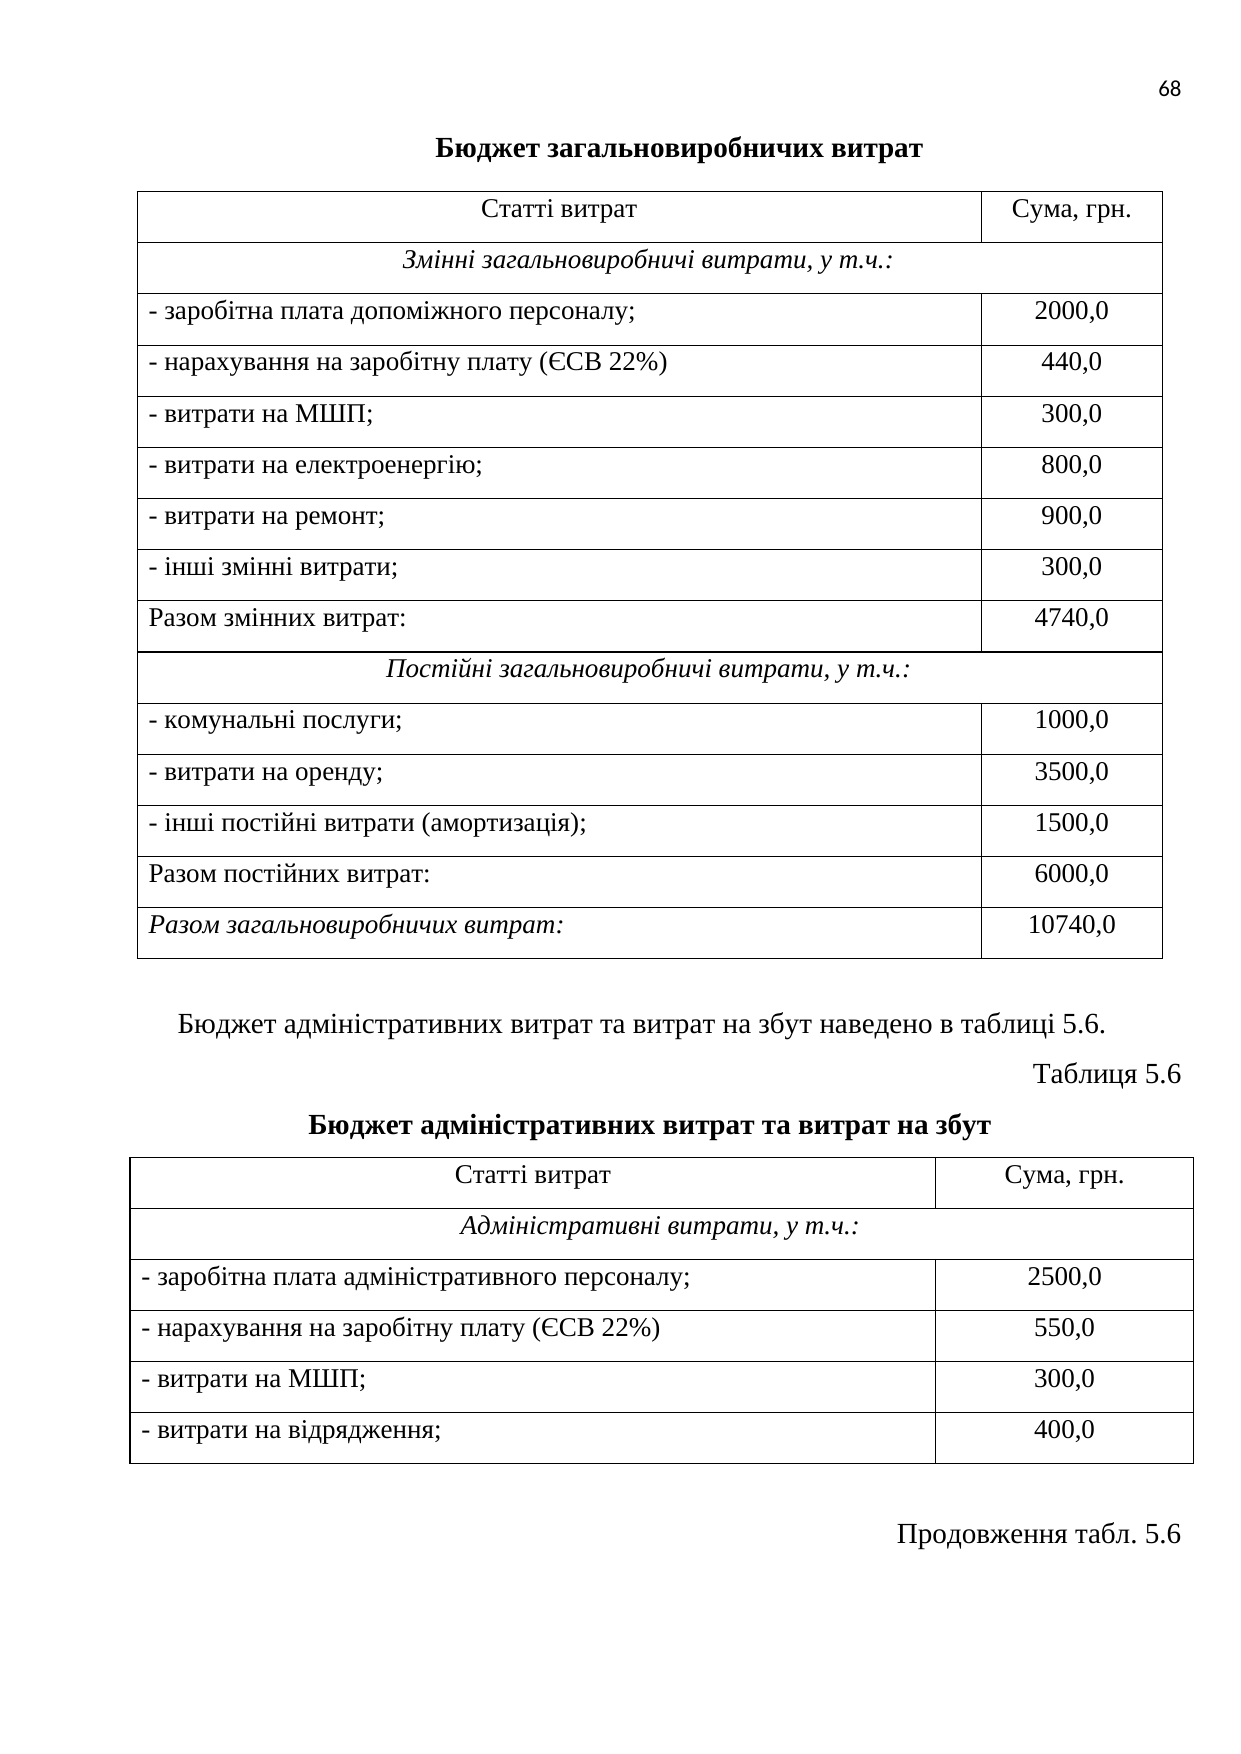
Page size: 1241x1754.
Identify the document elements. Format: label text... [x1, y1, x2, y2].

table_cell Постійні загальновиробничі витрати, у т.ч.: [138, 653, 1162, 702]
table_cell - комунальні послуги; [138, 704, 981, 754]
table_cell - витрати на оренду; [138, 755, 981, 805]
table_cell 2000,0 [982, 294, 1162, 344]
table_header Сума, грн. [936, 1158, 1193, 1208]
table_cell 800,0 [982, 448, 1162, 498]
text Бюджет загальновиробничих витрат [118, 130, 1181, 163]
table_cell 6000,0 [982, 857, 1162, 907]
table_cell Змінні загальновиробничі витрати, у т.ч.: [138, 243, 1162, 293]
text Бюджет адміністративних витрат та витрат на збут [118, 1107, 1181, 1140]
text Бюджет адміністративних витрат та витрат на збут наведено в таблиці 5.6. [118, 1006, 1181, 1040]
text Продовження табл. 5.6 [118, 1517, 1181, 1550]
table_cell 400,0 [936, 1413, 1193, 1463]
text Таблиця 5.6 [118, 1056, 1181, 1090]
table_header Статті витрат [138, 192, 981, 242]
table_header Статті витрат [131, 1158, 935, 1208]
table_cell - витрати на МШП; [138, 397, 981, 447]
table_cell 1500,0 [982, 806, 1162, 856]
table_cell 900,0 [982, 499, 1162, 549]
table_cell 300,0 [936, 1362, 1193, 1412]
table_cell 3500,0 [982, 755, 1162, 805]
table_cell Разом загальновиробничих витрат: [138, 908, 981, 958]
table_cell Разом змінних витрат: [138, 601, 981, 651]
table_header Сума, грн. [982, 192, 1162, 242]
table_cell - інші постійні витрати (амортизація); [138, 806, 981, 856]
table_cell 550,0 [936, 1311, 1193, 1361]
table_cell - нарахування на заробітну плату (ЄСВ 22%) [131, 1311, 935, 1361]
table_cell 300,0 [982, 397, 1162, 447]
table_cell 1000,0 [982, 704, 1162, 754]
table_cell - нарахування на заробітну плату (ЄСВ 22%) [138, 346, 981, 396]
table_cell 4740,0 [982, 601, 1162, 651]
table_cell - витрати на ремонт; [138, 499, 981, 549]
table_cell 300,0 [982, 550, 1162, 600]
table_cell - витрати на відрядження; [131, 1413, 935, 1463]
table_cell 440,0 [982, 346, 1162, 396]
table_cell - заробітна плата адміністративного персоналу; [131, 1260, 935, 1310]
table_cell - інші змінні витрати; [138, 550, 981, 600]
table_cell 10740,0 [982, 908, 1162, 958]
table_cell - витрати на МШП; [131, 1362, 935, 1412]
table_cell - витрати на електроенергію; [138, 448, 981, 498]
table_cell - заробітна плата допоміжного персоналу; [138, 294, 981, 344]
table_cell Разом постійних витрат: [138, 857, 981, 907]
table_cell 2500,0 [936, 1260, 1193, 1310]
table_cell Адміністративні витрати, у т.ч.: [131, 1209, 1193, 1259]
